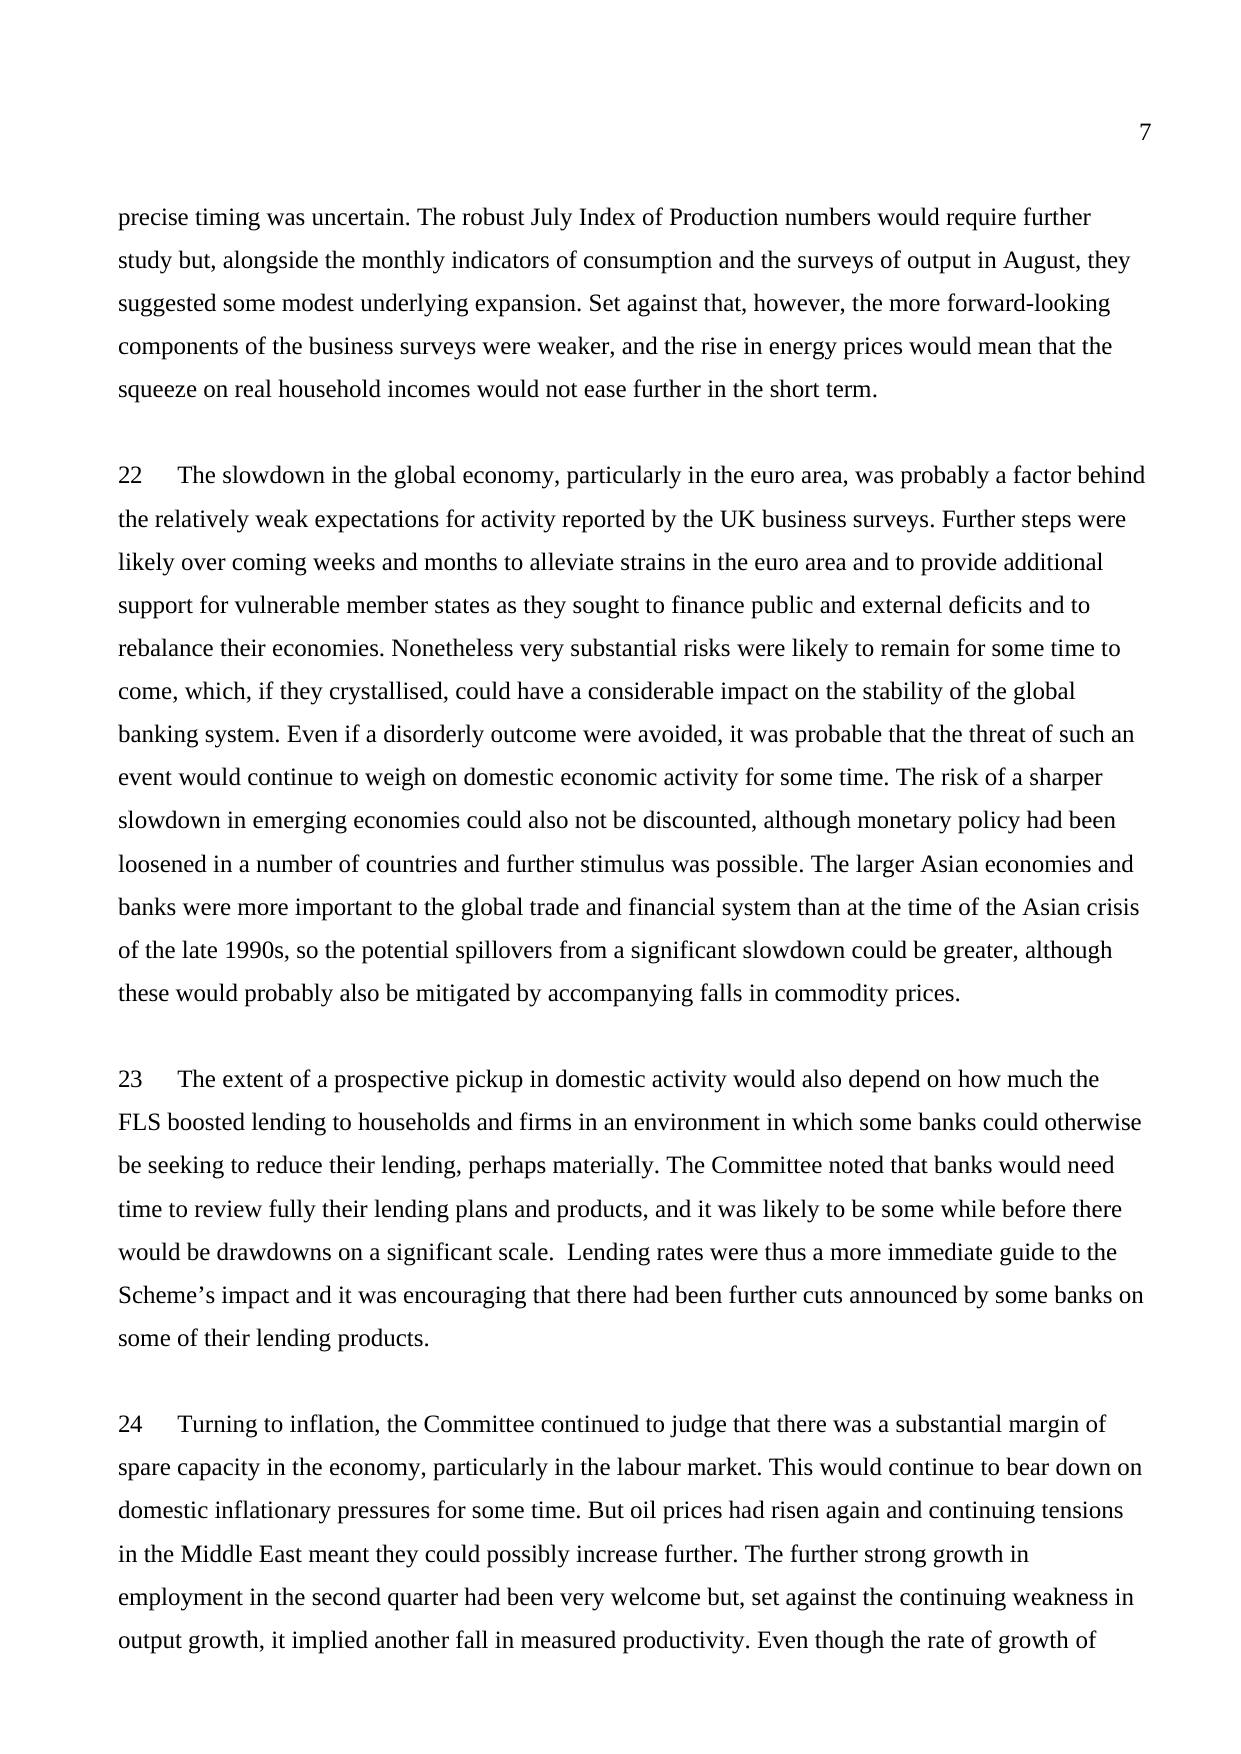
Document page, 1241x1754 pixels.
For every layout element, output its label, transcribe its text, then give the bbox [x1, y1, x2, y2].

list Turning to inflation, the Committee continued to judge that there was a substantial margin of spare capacity in the economy, particularly in the labour market. This would continue to bear down on domestic inflationary pressures for some time. But oil prices had risen again and continuing tensions in the Middle East meant they could possibly increase further. The further strong growth in employment in the second quarter had been very welcome but, set against the continuing weakness in output growth, it implied another fall in measured productivity. Even though the rate of growth of [118, 1409, 1149, 1654]
list The extent of a prospective pickup in domestic activity would also depend on how much the FLS boosted lending to households and firms in an environment in which some banks could otherwise be seeking to reduce their lending, perhaps materially. The Committee noted that banks would need time to review fully their lending plans and products, and it was likely to be some while before there would be drawdowns on a significant scale. Lending rates were thus a more immediate guide to the Scheme’s impact and it was encouraging that there had been further cuts announced by some banks on some of their lending products. [118, 1064, 1149, 1352]
text precise timing was uncertain. The robust July Index of Production numbers would require further study but, alongside the monthly indicators of consumption and the surveys of output in August, they suggested some modest underlying expansion. Set against that, however, the more forward-looking components of the business surveys were weaker, and the rise in energy prices would mean that the squeeze on real household incomes would not ease further in the short term. [118, 202, 1133, 403]
list The slowdown in the global economy, particularly in the euro area, was probably a factor behind the relatively weak expectations for activity reported by the UK business surveys. Further steps were likely over coming weeks and months to alleviate strains in the euro area and to provide additional support for vulnerable member states as they sought to finance public and external deficits and to rebalance their economies. Nonetheless very substantial risks were likely to remain for some time to come, which, if they crystallised, could have a considerable impact on the stability of the global banking system. Even if a disorderly outcome were avoided, it was probable that the threat of such an event would continue to weigh on domestic economic activity for some time. The risk of a sharper slowdown in emerging economies could also not be discounted, although monetary policy had been loosened in a number of countries and further stimulus was possible. The larger Asian economies and banks were more important to the global trade and financial system than at the time of the Asian crisis of the late 1990s, so the potential spillovers from a significant slowdown could be greater, although these would probably also be mitigated by accompanying falls in commodity prices. [118, 461, 1145, 1007]
